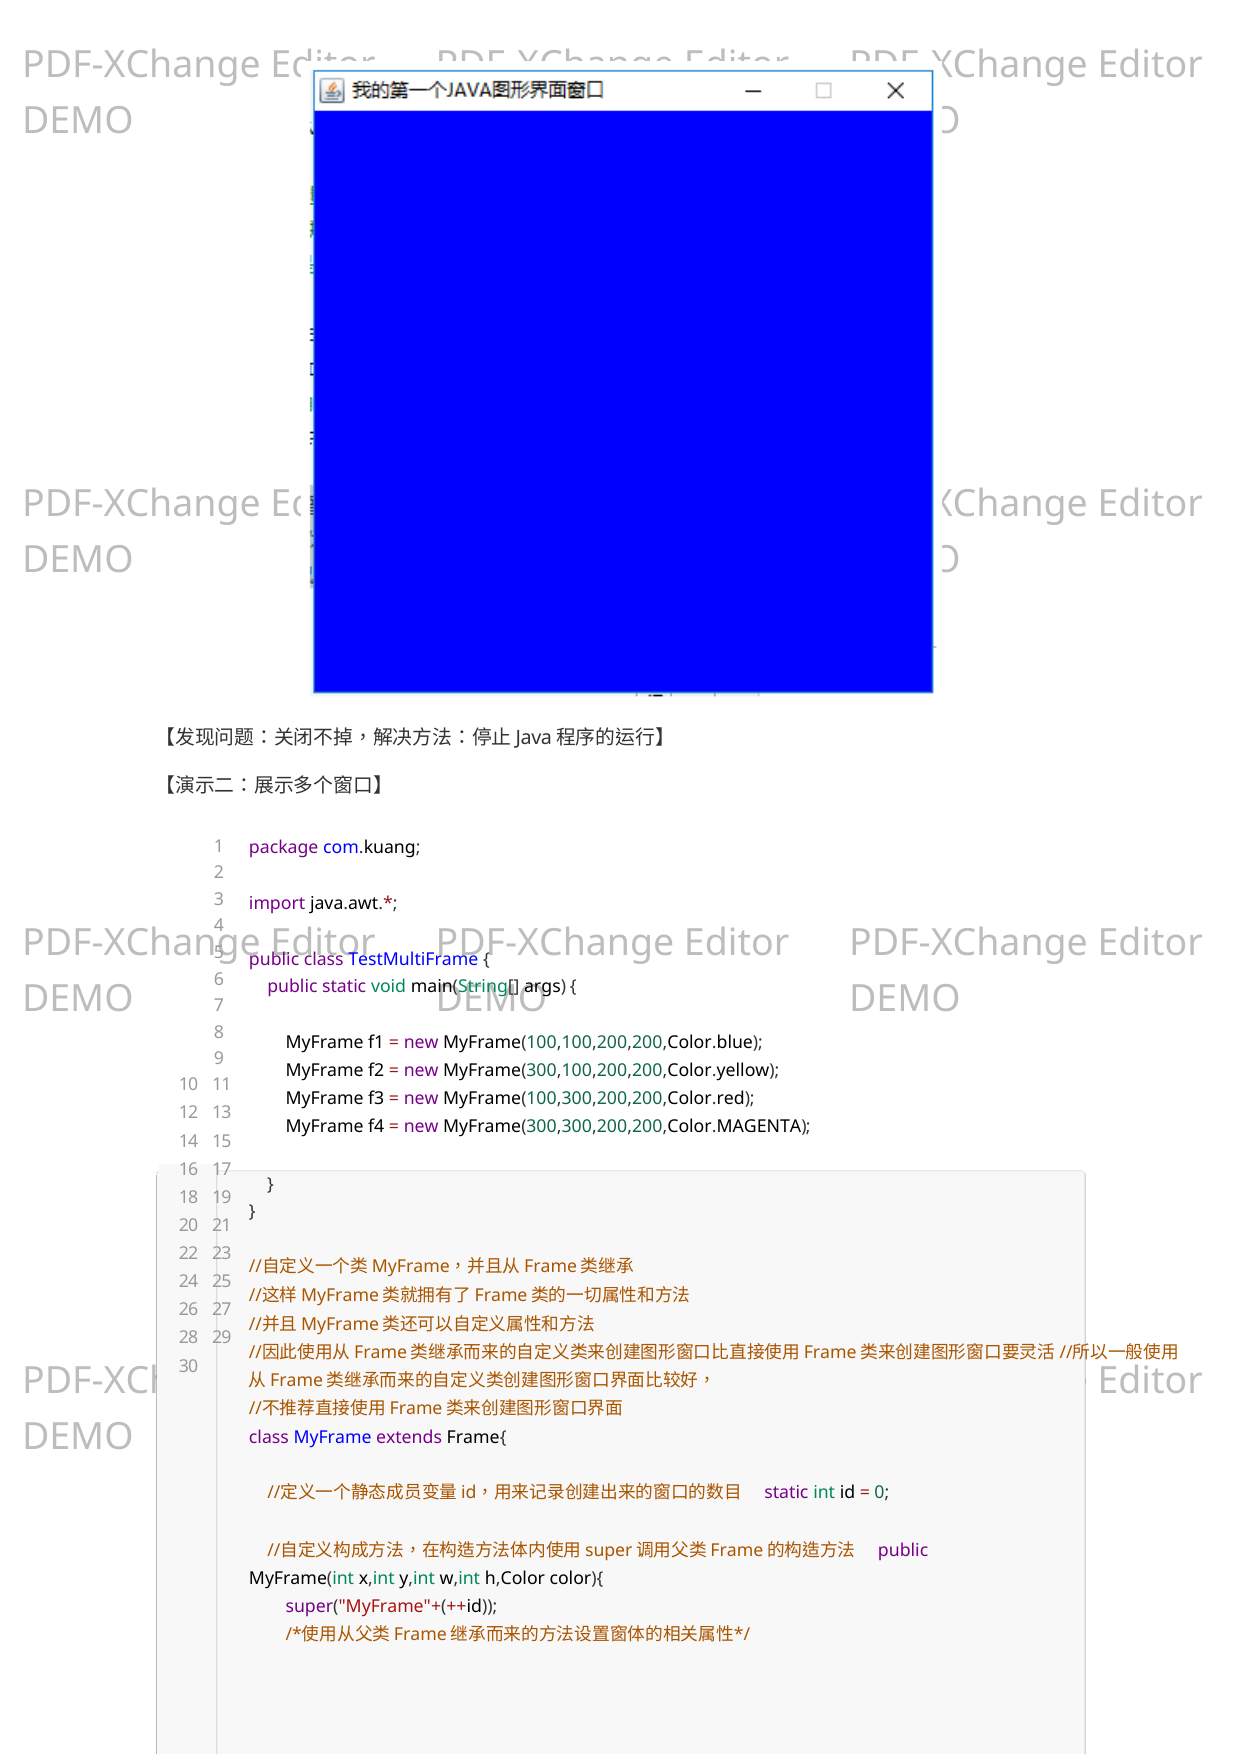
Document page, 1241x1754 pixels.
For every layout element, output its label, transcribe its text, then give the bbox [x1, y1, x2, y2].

text 3 [181, 891, 224, 909]
picture [301, 61, 943, 706]
text package com.kuang; [249, 839, 1188, 857]
text 2 [181, 864, 224, 882]
text 9 [181, 1050, 224, 1068]
text 4 [181, 917, 224, 935]
text public class TestMultiFrame { [249, 951, 1188, 969]
text 6 [181, 970, 224, 988]
text class MyFrame extends Frame{ [249, 1428, 1188, 1447]
text 1 [181, 837, 224, 856]
text //自定义一个类MyFrame，并且从Frame类继承 //这样MyFrame类就拥有了Frame类的一切属性和方法 [249, 1250, 1192, 1307]
picture [154, 1163, 1086, 1754]
text 【发现问题：关闭不掉，解决方法：停止Java程序的运行】 【演示二：展示多个窗口】 [155, 706, 691, 802]
text public static void main(String[] args) { [249, 978, 1188, 996]
text MyFrame f1 = new MyFrame(100,100,200,200,Color.blue); MyFrame f2 = new MyFrame(300,100,200,200,Color.yellow); MyFrame f3 = new MyFrame(100,300,200,200,Color.red); MyFrame f4 = new MyFrame(300,300,200,200,Color.MAGENTA); [249, 1026, 1070, 1138]
text 8 [181, 1023, 224, 1042]
text //自定义构成方法，在构造方法体内使用super调用父类Frame的构造方法 public MyFrame(int x,int y,int w,int h,Color color){ super("MyFrame"+(++id)); /*使用从父类Frame继承而来的方法设置窗体的相关属性*/ [249, 1533, 1017, 1646]
text 5 [181, 944, 224, 962]
text import java.awt.*; [249, 895, 1188, 913]
text //定义一个静态成员变量id，用来记录创建出来的窗口的数目 static int id = 0; [249, 1476, 910, 1504]
text } [249, 1176, 1188, 1194]
text //并且MyFrame类还可以自定义属性和方法 //因此使用从Frame类继承而来的自定义类来创建图形窗口比直接使用Frame类来创建图形窗口要灵活 //所以一般使用从Frame类继承而来的自定义类创建图形窗口界面比较好， //不推荐直接使用Frame类来创建图形窗口界面 [249, 1308, 1192, 1420]
text } [249, 1203, 1188, 1221]
text 7 [181, 997, 224, 1015]
text 10 11 12 13 14 15 16 17 18 19 20 21 22 23 24 25 26 27 28 29 30 [178, 1068, 232, 1378]
